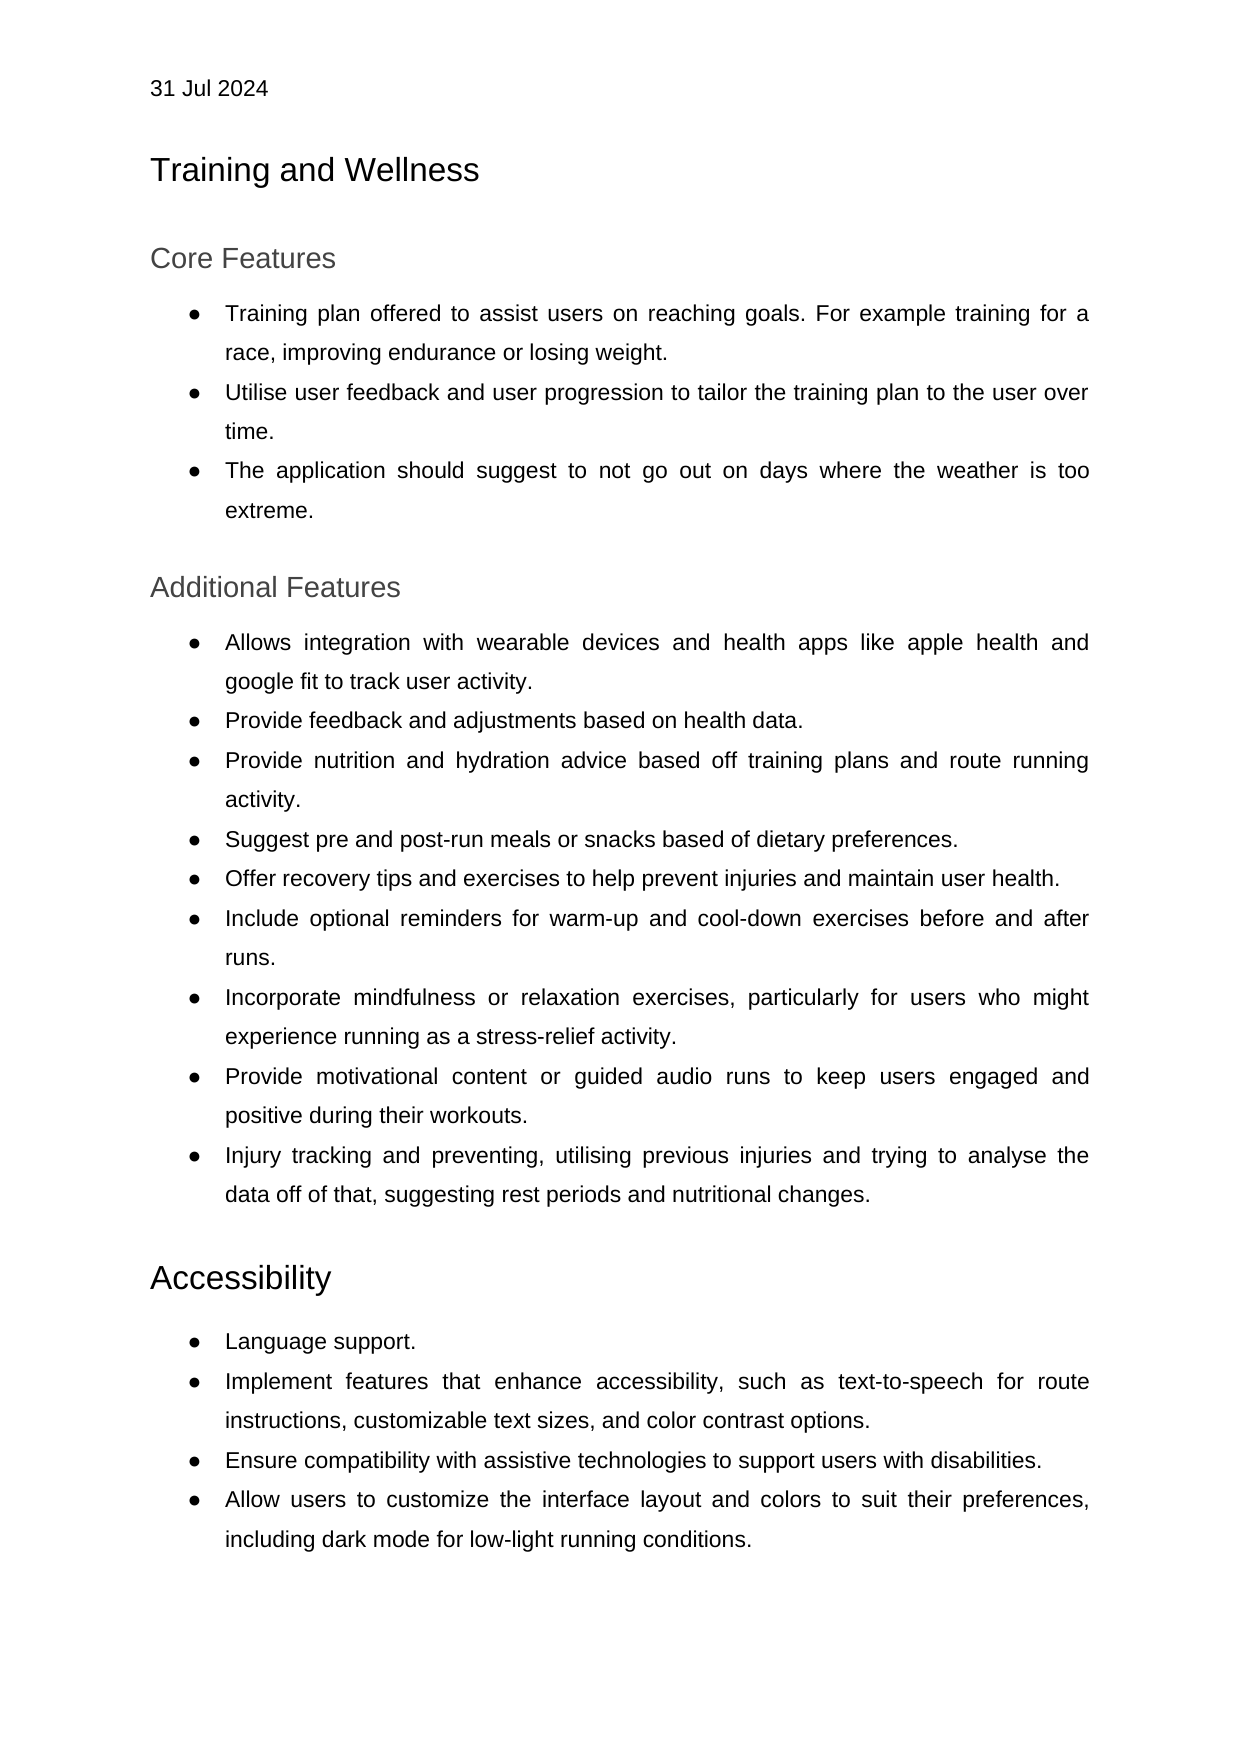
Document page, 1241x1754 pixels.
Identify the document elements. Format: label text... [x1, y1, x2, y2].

subtitle Accessibility [150, 1258, 1090, 1297]
list Injury tracking and preventing, utilising previous injuries and trying to analyse the data off of that, suggesting rest periods and nutritional changes. [187, 1142, 1090, 1207]
list Allows integration with wearable devices and health apps like apple health and google fit to track user activity. [187, 628, 1090, 694]
list Include optional reminders for warm-up and cool-down exercises before and after runs. [187, 905, 1090, 971]
list Allow users to customize the interface layout and colors to suit their preferences, including dark mode for low-light running conditions. [187, 1486, 1090, 1552]
subtitle Core Features [150, 241, 1090, 274]
subtitle Training and Wellness [150, 150, 1090, 188]
list Provide feedback and adjustments based on health data. [187, 707, 1090, 734]
list Offer recovery tips and exercises to help prevent injuries and maintain user health. [187, 865, 1090, 892]
list Suggest pre and post-run meals or snacks based of dietary preferences. [187, 826, 1090, 852]
list Incorporate mindfulness or relaxation exercises, particularly for users who might experience running as a stress-relief activity. [187, 984, 1090, 1049]
subtitle Additional Features [150, 570, 1090, 603]
list The application should suggest to not go out on days where the weather is too extreme. [187, 457, 1090, 523]
list Provide nutrition and hydration advice based off training plans and route running activity. [187, 747, 1090, 813]
list Provide motivational content or guided audio runs to keep users engaged and positive during their workouts. [187, 1063, 1090, 1128]
list Utilise user feedback and user progression to tailor the training plan to the user over time. [187, 378, 1090, 444]
list Language support. [187, 1328, 1090, 1354]
list Ensure compatibility with assistive technologies to support users with disabilities. [187, 1447, 1090, 1473]
list Training plan offered to assist users on reaching goals. For example training for a race, improving endurance or losing weight. [187, 299, 1090, 365]
list Implement features that enhance accessibility, such as text-to-speech for route instructions, customizable text sizes, and color contrast options. [187, 1368, 1090, 1433]
